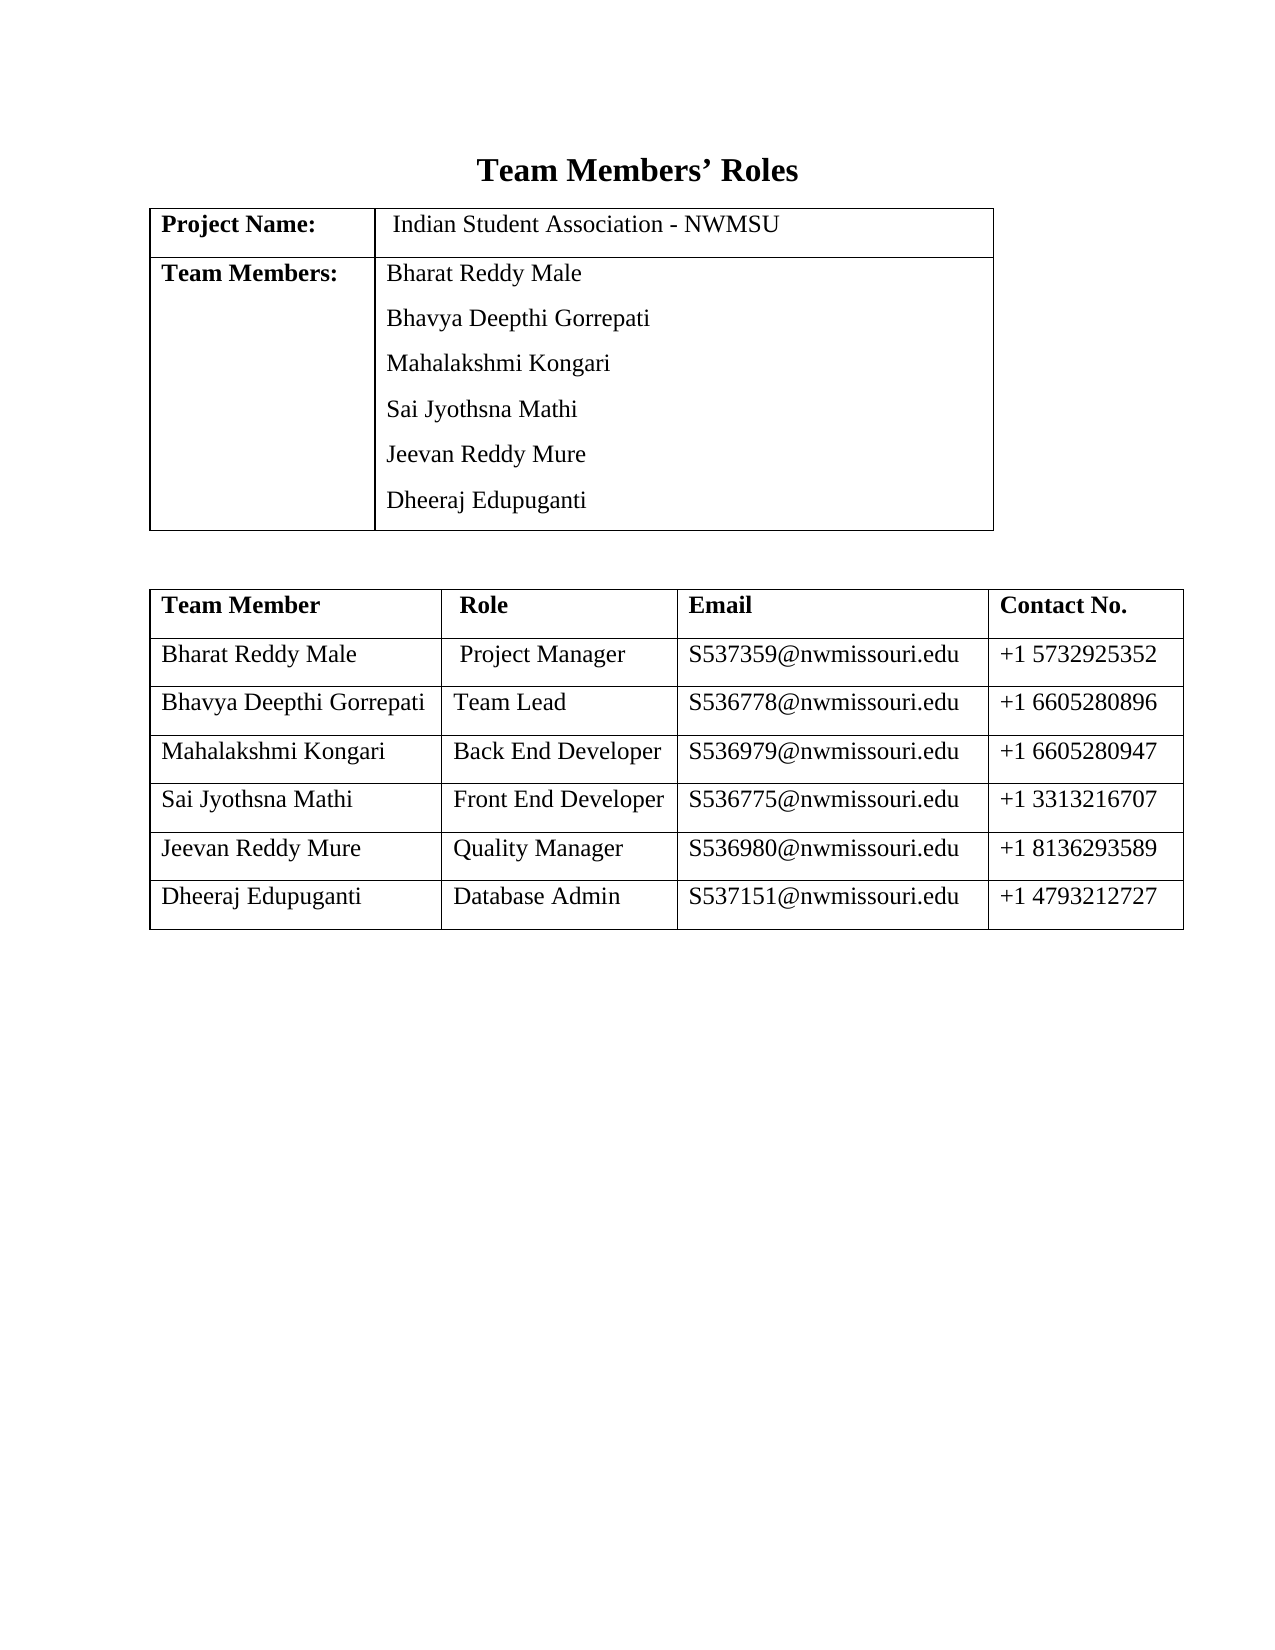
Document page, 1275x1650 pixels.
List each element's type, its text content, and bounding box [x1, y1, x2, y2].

table_cell Dheeraj Edupuganti [151, 881, 441, 929]
table_cell Bharat Reddy Male Bhavya Deepthi Gorrepati Mahalakshmi Kongari Sai Jyothsna Mathi Jeevan Reddy Mure Dheeraj Edupuganti [376, 258, 993, 530]
table_cell Database Admin [442, 881, 677, 929]
table_header Email [678, 590, 988, 638]
table_cell Bhavya Deepthi Gorrepati [151, 687, 441, 735]
table_cell Jeevan Reddy Mure [151, 833, 441, 880]
table_cell S536778@nwmissouri.edu [678, 687, 988, 735]
table_header Role [442, 590, 677, 638]
table_cell Back End Developer [442, 736, 677, 783]
table_cell Sai Jyothsna Mathi [151, 784, 441, 832]
table_cell Project Manager [442, 639, 677, 686]
table_header Project Name: [151, 209, 374, 257]
table_header Contact No. [989, 590, 1183, 638]
table_cell +1 4793212727 [989, 881, 1183, 929]
table_cell Team Lead [442, 687, 677, 735]
table_cell S537151@nwmissouri.edu [678, 881, 988, 929]
table_cell +1 8136293589 [989, 833, 1183, 880]
text Team Members’ Roles [150, 150, 1125, 188]
table_cell +1 6605280896 [989, 687, 1183, 735]
table_cell S536980@nwmissouri.edu [678, 833, 988, 880]
table_cell Mahalakshmi Kongari [151, 736, 441, 783]
table_cell S536979@nwmissouri.edu [678, 736, 988, 783]
table_cell +1 5732925352 [989, 639, 1183, 686]
table_cell +1 3313216707 [989, 784, 1183, 832]
table_cell S536775@nwmissouri.edu [678, 784, 988, 832]
table_cell Team Members: [151, 258, 374, 530]
table_cell Quality Manager [442, 833, 677, 880]
table_cell Bharat Reddy Male [151, 639, 441, 686]
table_cell Front End Developer [442, 784, 677, 832]
table_cell +1 6605280947 [989, 736, 1183, 783]
table_header Indian Student Association - NWMSU [376, 209, 993, 257]
table_cell S537359@nwmissouri.edu [678, 639, 988, 686]
table_header Team Member [151, 590, 441, 638]
